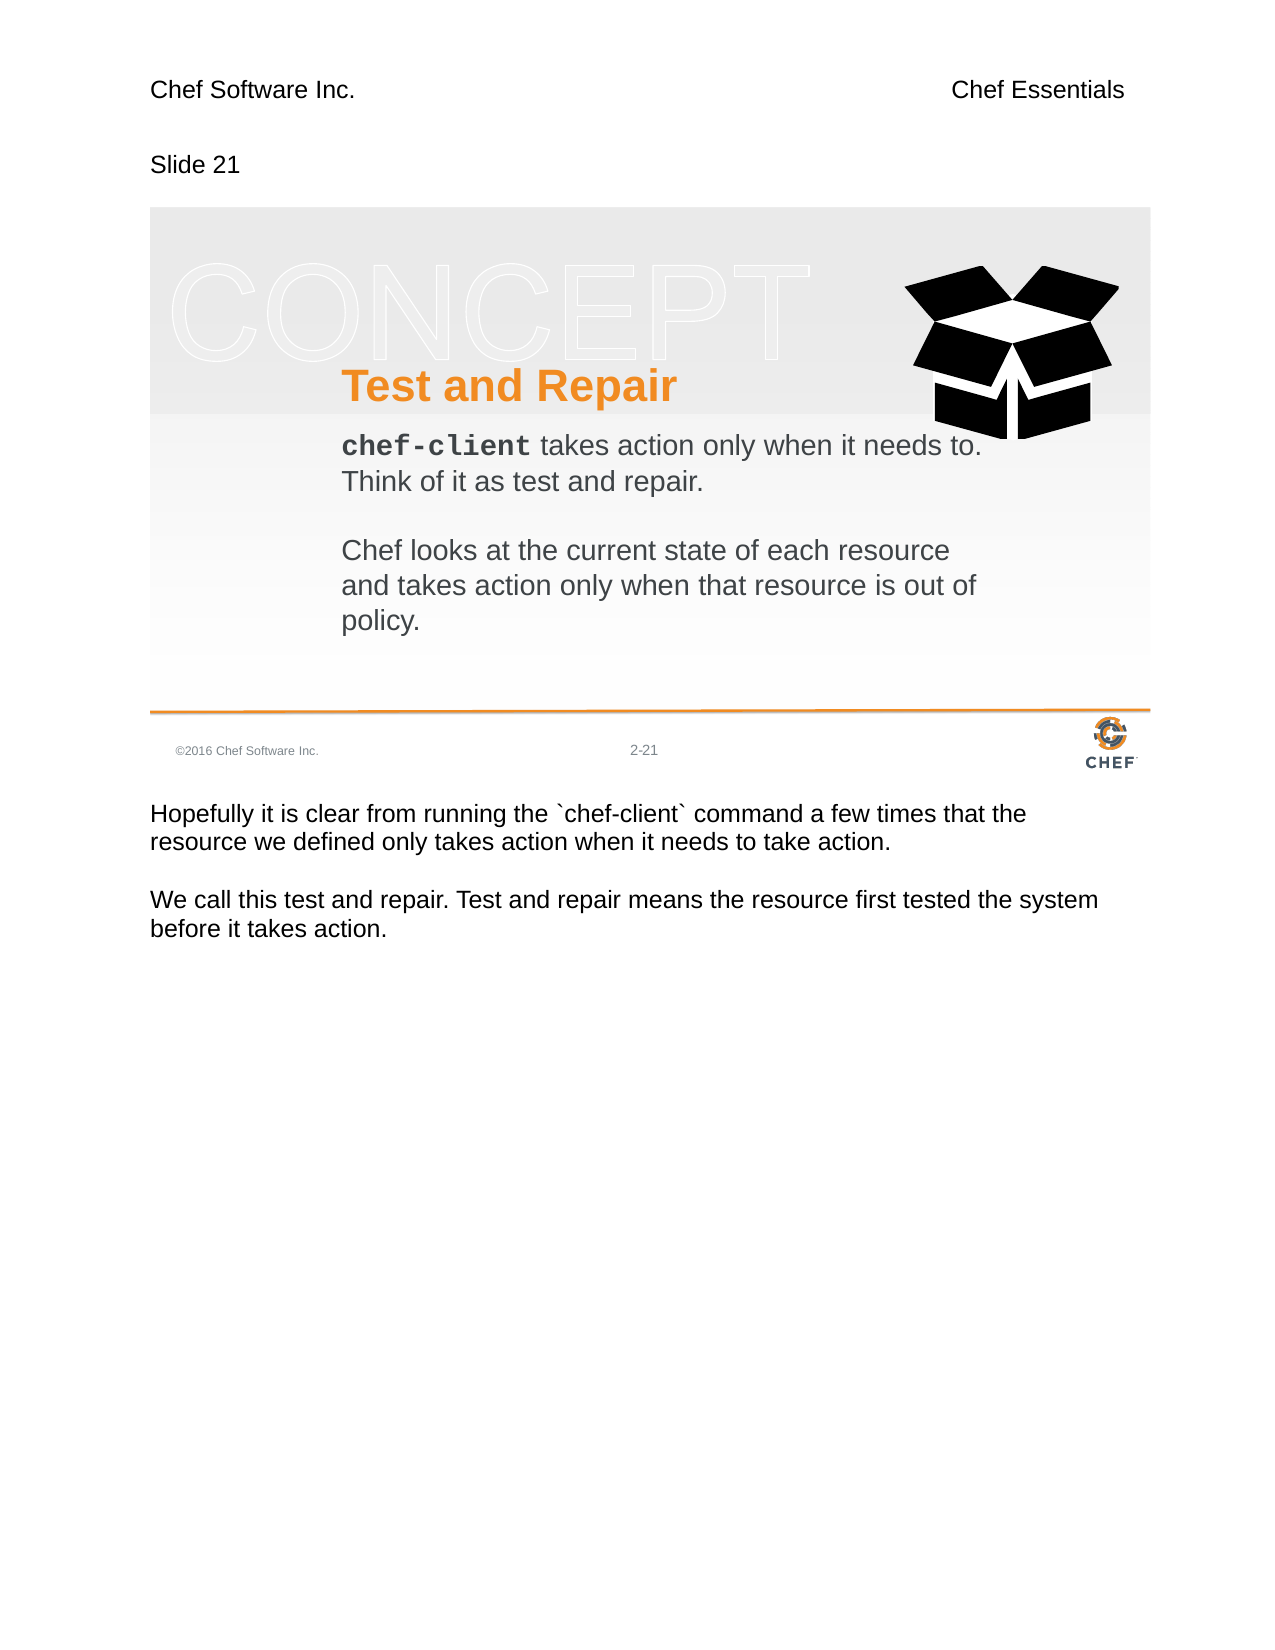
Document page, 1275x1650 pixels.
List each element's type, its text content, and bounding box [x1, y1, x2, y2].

text Hopefully it is clear from running the `chef-client` command a few times that the resource we defined only takes action when it needs to take action. [150, 798, 1125, 885]
text Slide 21 [150, 150, 1125, 179]
text We call this test and repair. Test and repair means the resource first tested the system before it takes action. [150, 885, 1125, 942]
